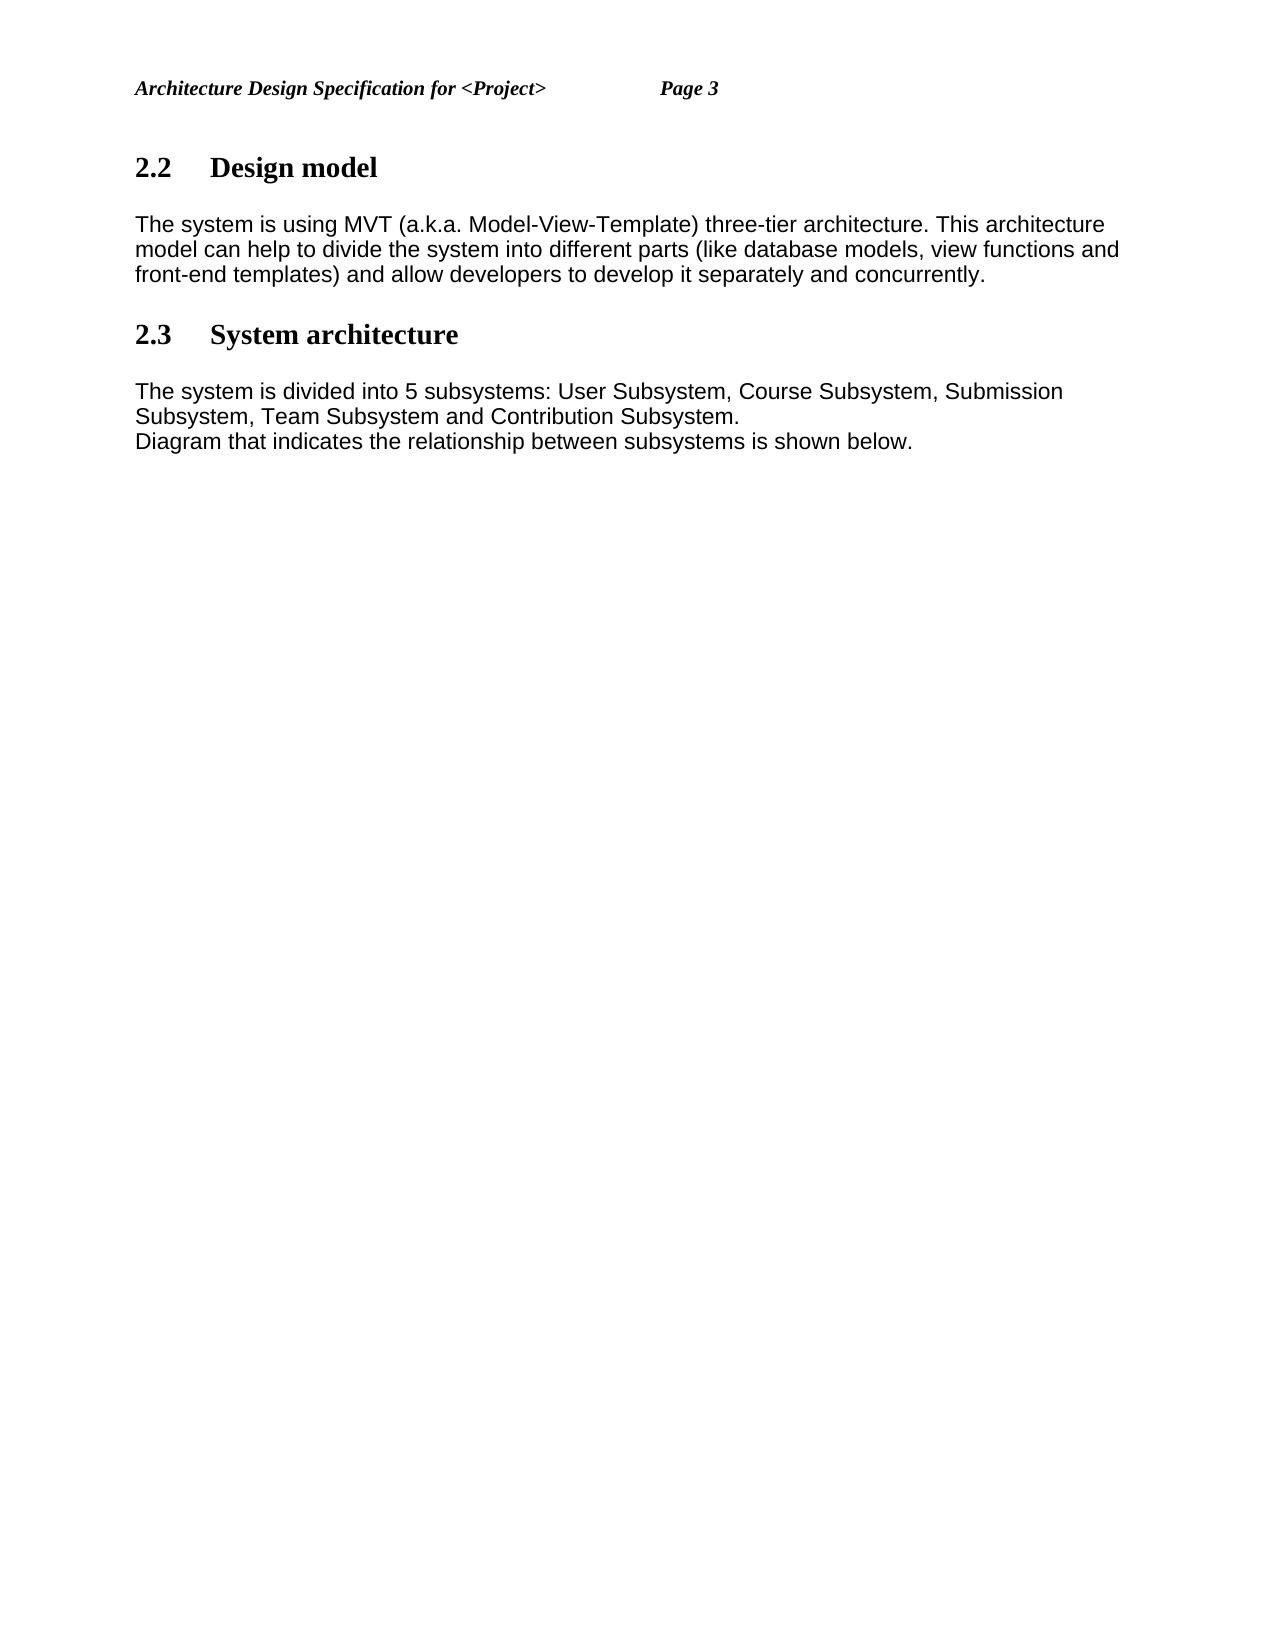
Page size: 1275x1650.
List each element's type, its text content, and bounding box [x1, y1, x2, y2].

text Diagram that indicates the relationship between subsystems is shown below. [135, 429, 1140, 454]
subtitle Design model [135, 150, 1140, 183]
text The system is using MVT (a.k.a. Model-View-Template) three-tier architecture. This architecture model can help to divide the system into different parts (like database models, view functions and front-end templates) and allow developers to develop it separately and concurrently. [135, 213, 1140, 288]
text The system is divided into 5 subsystems: User Subsystem, Course Subsystem, Submission Subsystem, Team Subsystem and Contribution Subsystem. [135, 379, 1140, 429]
subtitle System architecture [135, 317, 1140, 350]
